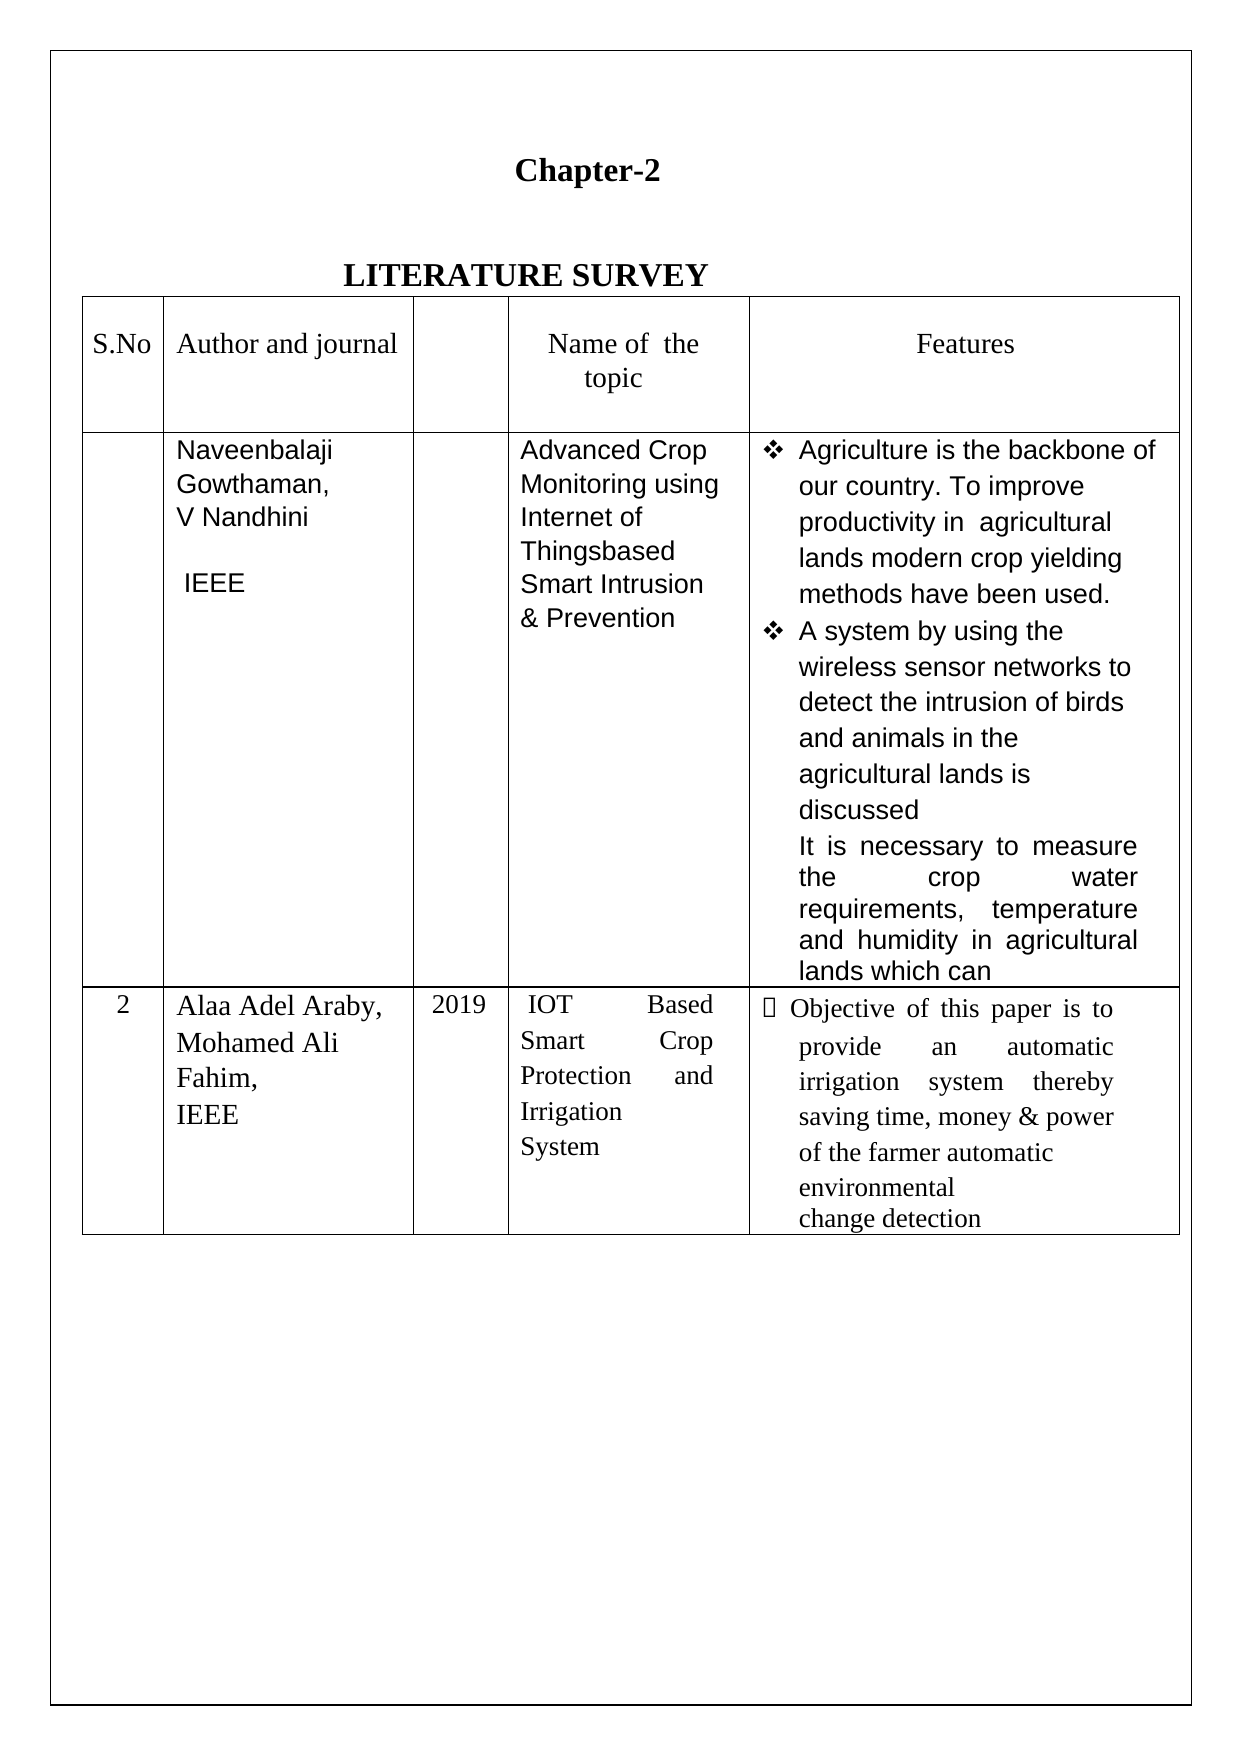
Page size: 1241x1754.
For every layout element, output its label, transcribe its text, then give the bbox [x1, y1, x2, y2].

table_header Author and journal [164, 297, 413, 432]
table_cell IOT Based Smart Crop Protection and Irrigation System [509, 988, 749, 1233]
table_header [414, 297, 508, 432]
table_cell Alaa Adel Araby, Mohamed Ali Fahim, IEEE [164, 988, 413, 1233]
table_header Name of the topic [509, 297, 749, 432]
table_header S.No [83, 297, 163, 432]
table_cell Advanced Crop Monitoring using Internet of Thingsbased Smart Intrusion & Prevention [509, 433, 749, 986]
table_cell Agriculture is the backbone of our country. To improve productivity in agricultural lands modern crop yielding methods have been used. A system by using the wireless sensor networks to detect the intrusion of birds and animals in the agricultural lands is discussed It is necessary to measure the crop water requirements, temperature and humidity in agricultural lands which can [750, 433, 1179, 986]
table_cell Naveenbalaji Gowthaman, V Nandhini IEEE [164, 433, 413, 986]
subtitle Chapter-2 [514, 150, 1090, 188]
table_cell [83, 433, 163, 986]
table_cell 2 [83, 988, 163, 1233]
table_header Features [750, 297, 1179, 432]
table_cell  Objective of this paper is to provide an automatic irrigation system thereby saving time, money & power of the farmer automatic environmental change detection [750, 988, 1179, 1233]
table_cell 2019 [414, 988, 508, 1233]
table_cell [414, 433, 508, 986]
text LITERATURE SURVEY [119, 255, 709, 293]
